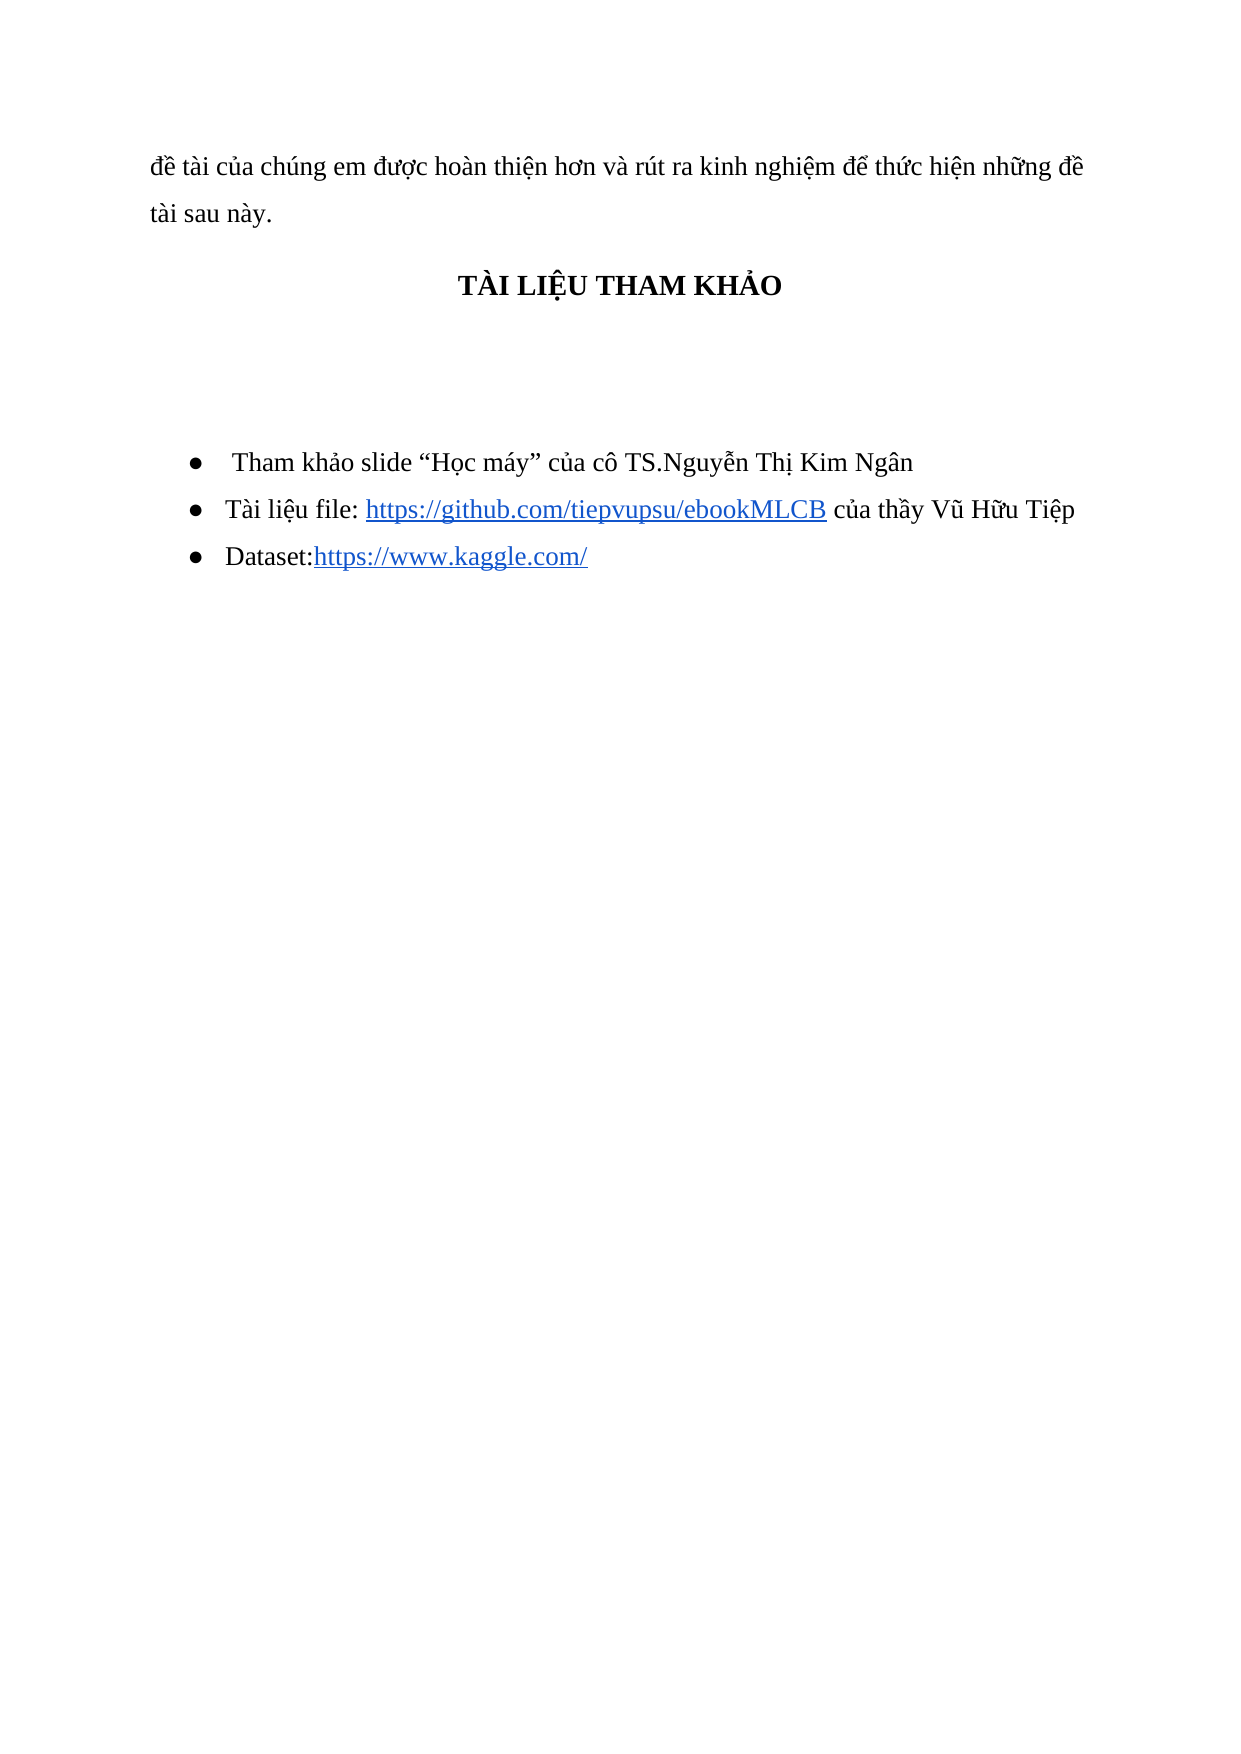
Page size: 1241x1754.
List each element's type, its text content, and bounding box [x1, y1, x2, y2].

list Dataset:https://www.kaggle.com/ [187, 539, 1090, 571]
list Tham khảo slide “Học máy” của cô TS.Nguyễn Thị Kim Ngân [187, 446, 1090, 477]
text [150, 150, 1090, 228]
list Tài liệu file: https://github.com/tiepvupsu/ebookMLCB của thầy Vũ Hữu Tiệp [187, 493, 1090, 524]
title TÀI LIỆU THAM KHẢO [150, 268, 1090, 302]
